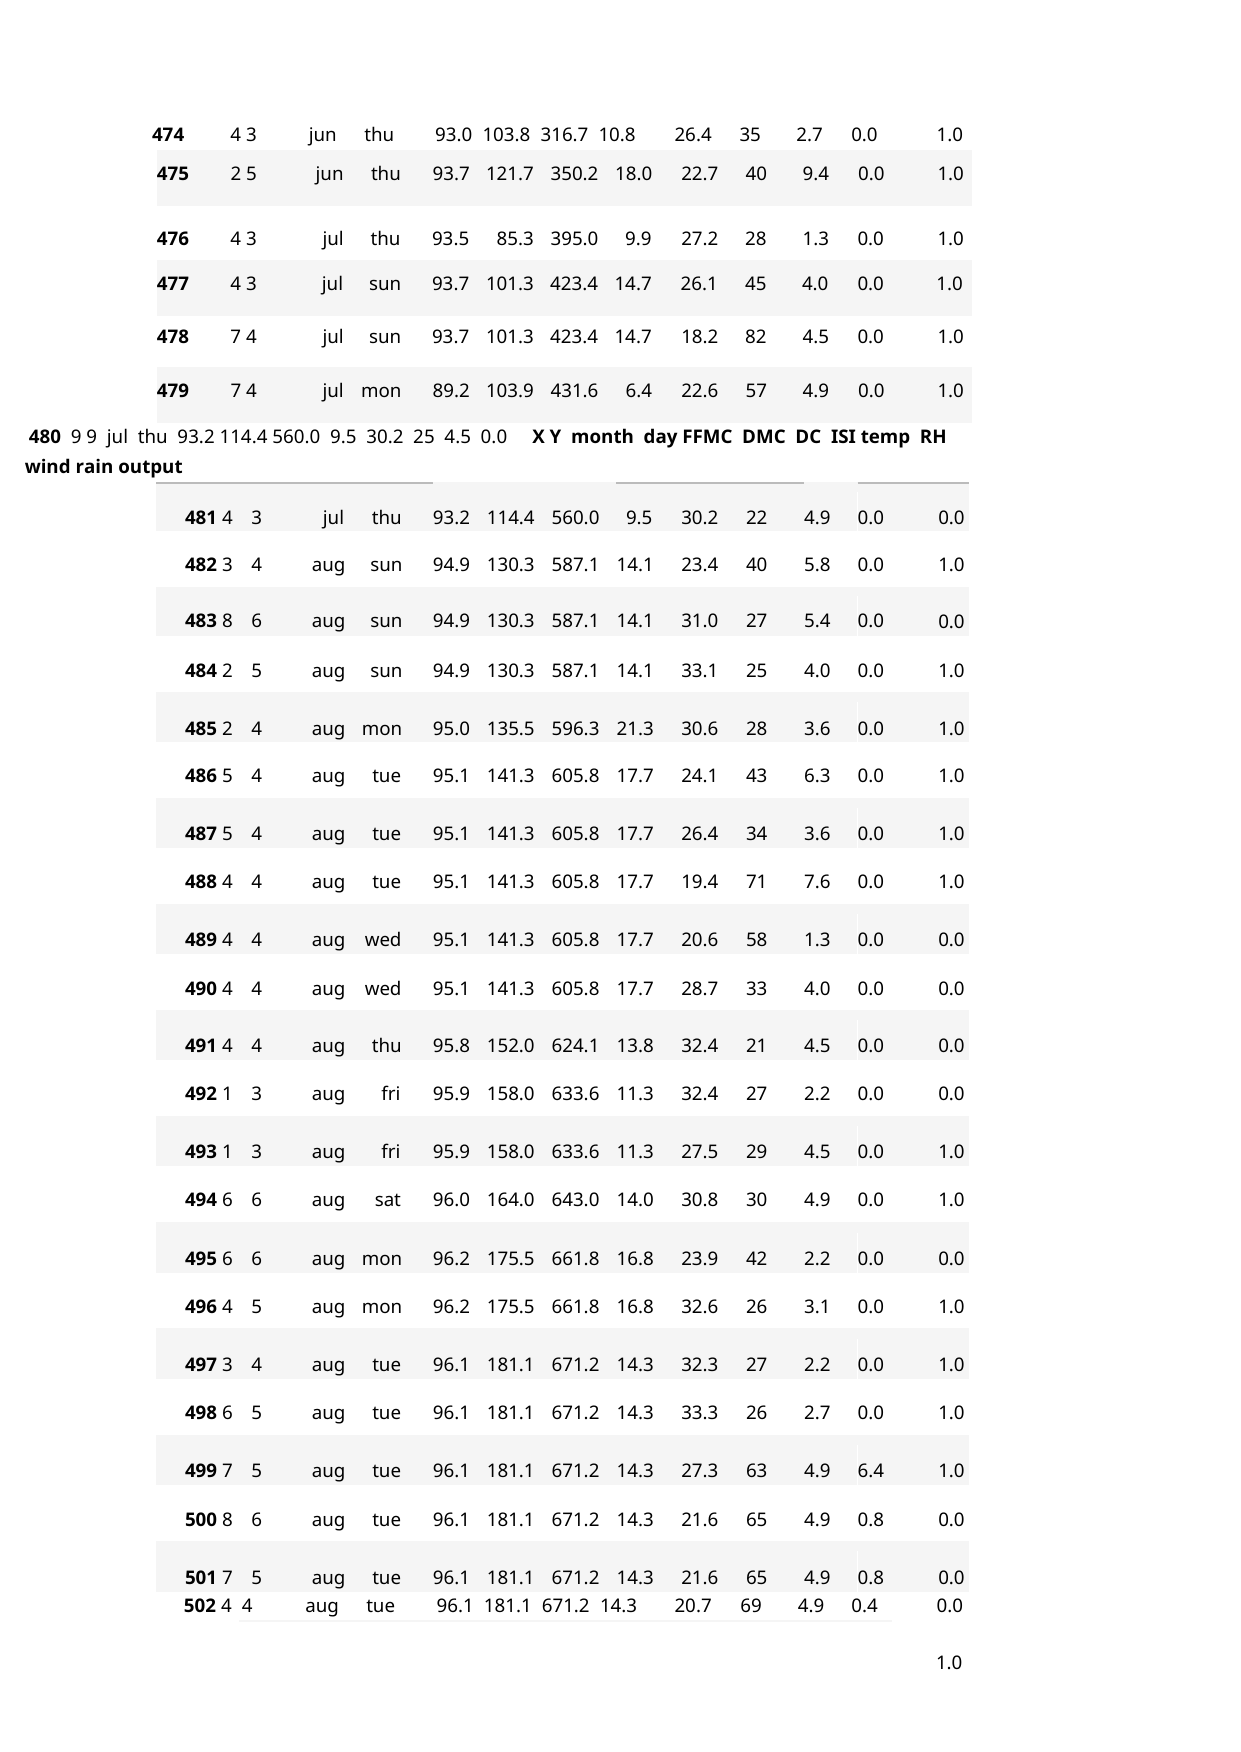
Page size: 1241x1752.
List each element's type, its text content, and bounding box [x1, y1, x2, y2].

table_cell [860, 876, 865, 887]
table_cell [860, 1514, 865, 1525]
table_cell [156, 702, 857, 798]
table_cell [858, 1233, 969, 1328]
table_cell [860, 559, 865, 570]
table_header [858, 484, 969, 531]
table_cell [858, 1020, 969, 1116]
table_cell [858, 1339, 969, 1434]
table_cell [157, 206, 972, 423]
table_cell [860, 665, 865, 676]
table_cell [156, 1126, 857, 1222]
text 502 4 4 aug tue 96.1 181.1 671.2 14.3 20.7 69 4.9 0.4 0.0 [0, 1592, 974, 1617]
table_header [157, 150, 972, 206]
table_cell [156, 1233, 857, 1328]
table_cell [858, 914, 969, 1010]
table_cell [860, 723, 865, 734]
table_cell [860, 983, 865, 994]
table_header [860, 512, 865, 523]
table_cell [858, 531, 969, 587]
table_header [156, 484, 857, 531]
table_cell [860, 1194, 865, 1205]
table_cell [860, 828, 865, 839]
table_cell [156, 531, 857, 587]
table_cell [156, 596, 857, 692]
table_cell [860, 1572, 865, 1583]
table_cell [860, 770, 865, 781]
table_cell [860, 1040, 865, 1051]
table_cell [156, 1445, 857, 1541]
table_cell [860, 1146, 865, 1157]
text 480 9 9 jul thu 93.2 114.4 560.0 9.5 30.2 25 4.5 0.0 X Y month day FFMC DMC DC ISI temp RH wind rain output [23, 423, 974, 479]
text 474 4 3 jun thu 93.0 103.8 316.7 10.8 26.4 35 2.7 0.0 1.0 [0, 122, 974, 147]
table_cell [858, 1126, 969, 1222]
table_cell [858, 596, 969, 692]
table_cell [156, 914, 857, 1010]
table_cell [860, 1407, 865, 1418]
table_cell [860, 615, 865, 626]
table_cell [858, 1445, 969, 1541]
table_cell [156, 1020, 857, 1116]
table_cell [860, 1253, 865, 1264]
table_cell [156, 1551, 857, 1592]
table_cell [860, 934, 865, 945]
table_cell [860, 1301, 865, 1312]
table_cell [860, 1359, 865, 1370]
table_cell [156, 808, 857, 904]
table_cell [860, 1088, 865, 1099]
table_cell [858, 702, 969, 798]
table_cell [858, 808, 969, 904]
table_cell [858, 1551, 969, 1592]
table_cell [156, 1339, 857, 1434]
